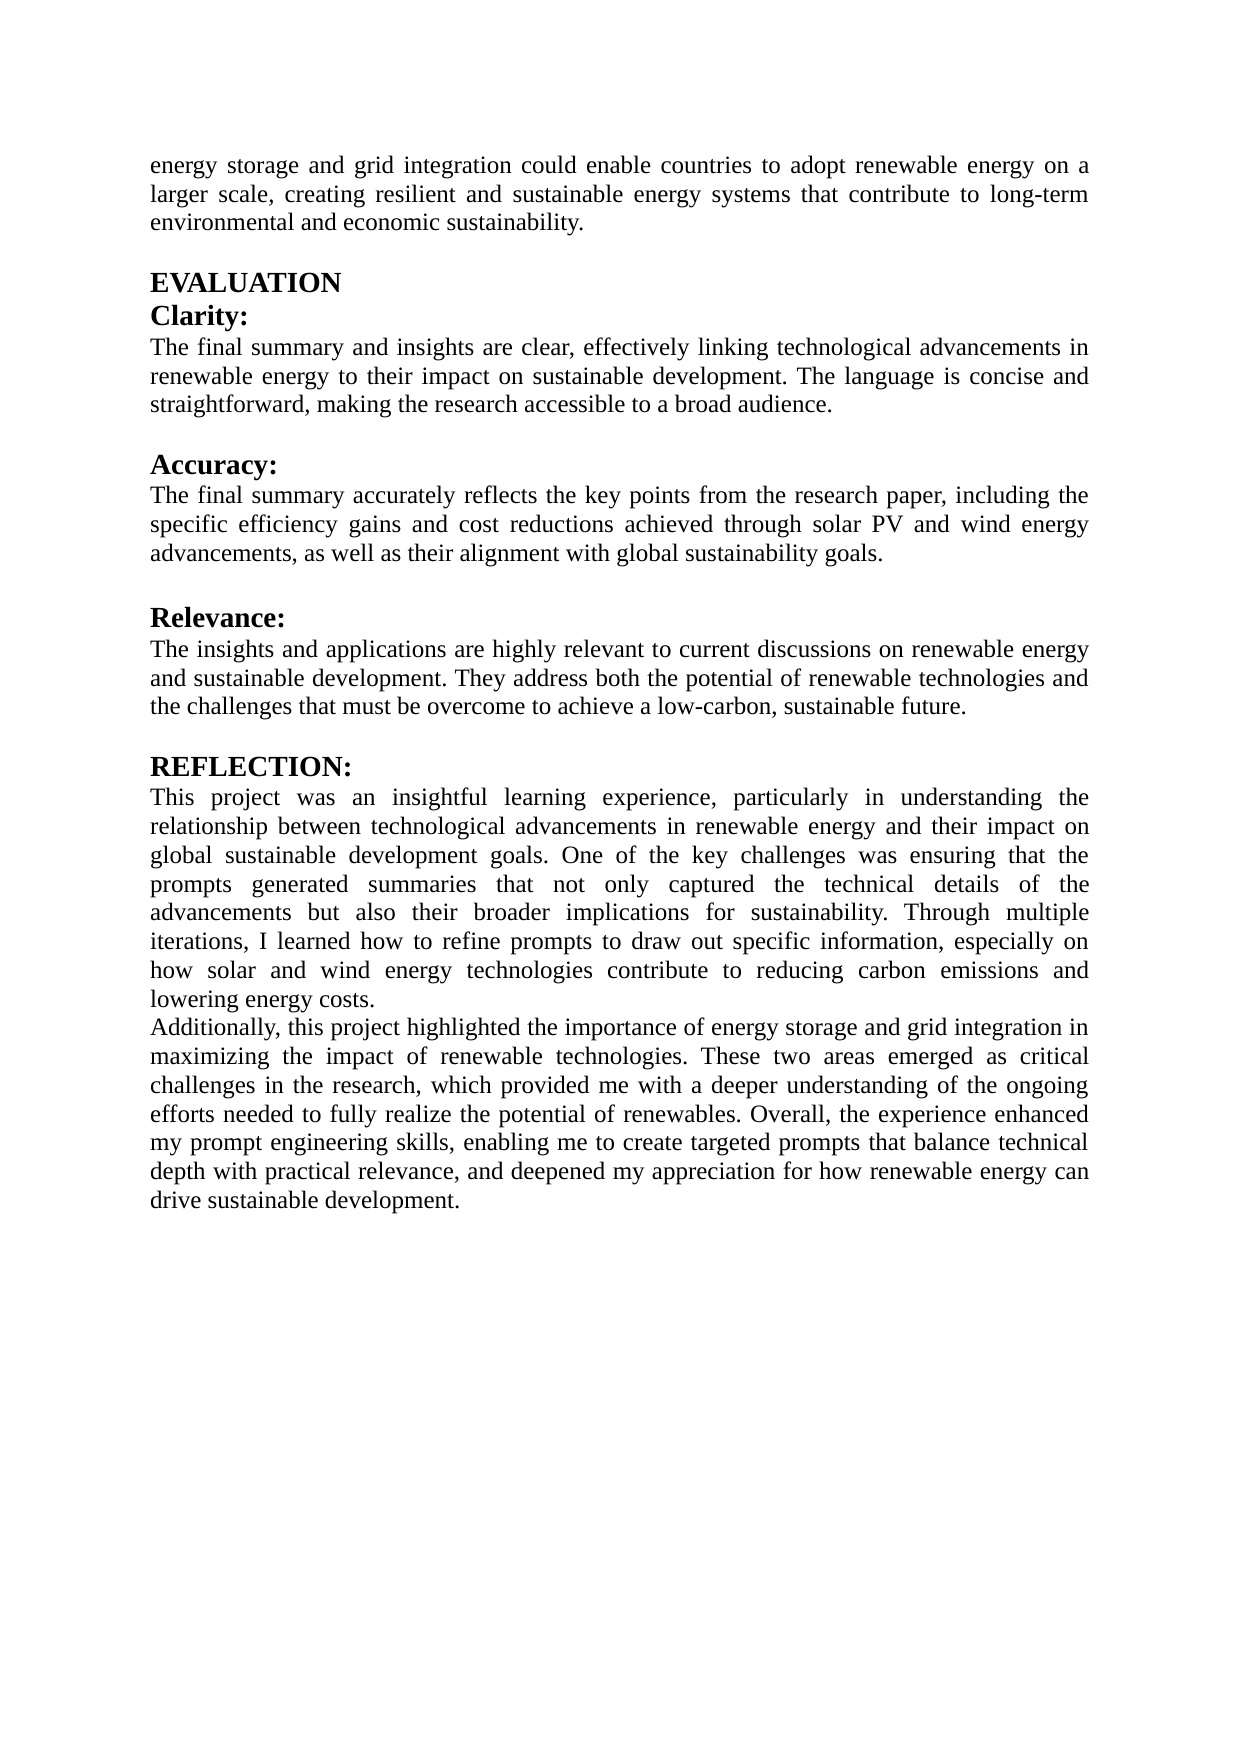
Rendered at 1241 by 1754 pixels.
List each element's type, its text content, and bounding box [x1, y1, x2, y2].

text Additionally, this project highlighted the importance of energy storage and grid integration in maximizing the impact of renewable technologies. These two areas emerged as critical challenges in the research, which provided me with a deeper understanding of the ongoing efforts needed to fully realize the potential of renewables. Overall, the experience enhanced my prompt engineering skills, enabling me to create targeted prompts that balance technical depth with practical relevance, and deepened my appreciation for how renewable energy can drive sustainable development. [150, 1012, 1090, 1214]
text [150, 150, 1090, 236]
text The final summary and insights are clear, effectively linking technological advancements in renewable energy to their impact on sustainable development. The language is concise and straightforward, making the research accessible to a broad audience. [150, 332, 1090, 418]
text EVALUATION [150, 265, 1090, 298]
text Accuracy: [150, 447, 1090, 481]
text REFLECTION: [150, 749, 1090, 782]
text The final summary accurately reflects the key points from the research paper, including the specific efficiency gains and cost reductions achieved through solar PV and wind energy advancements, as well as their alignment with global sustainability goals. [150, 481, 1090, 567]
text The insights and applications are highly relevant to current discussions on renewable energy and sustainable development. They address both the potential of renewable technologies and the challenges that must be overcome to achieve a low-carbon, sustainable future. [150, 634, 1090, 720]
text Clarity: [150, 298, 1090, 332]
text Relevance: [150, 600, 1090, 634]
text This project was an insightful learning experience, particularly in understanding the relationship between technological advancements in renewable energy and their impact on global sustainable development goals. One of the key challenges was ensuring that the prompts generated summaries that not only captured the technical details of the advancements but also their broader implications for sustainability. Through multiple iterations, I learned how to refine prompts to draw out specific information, especially on how solar and wind energy technologies contribute to reducing carbon emissions and lowering energy costs. [150, 782, 1090, 1012]
